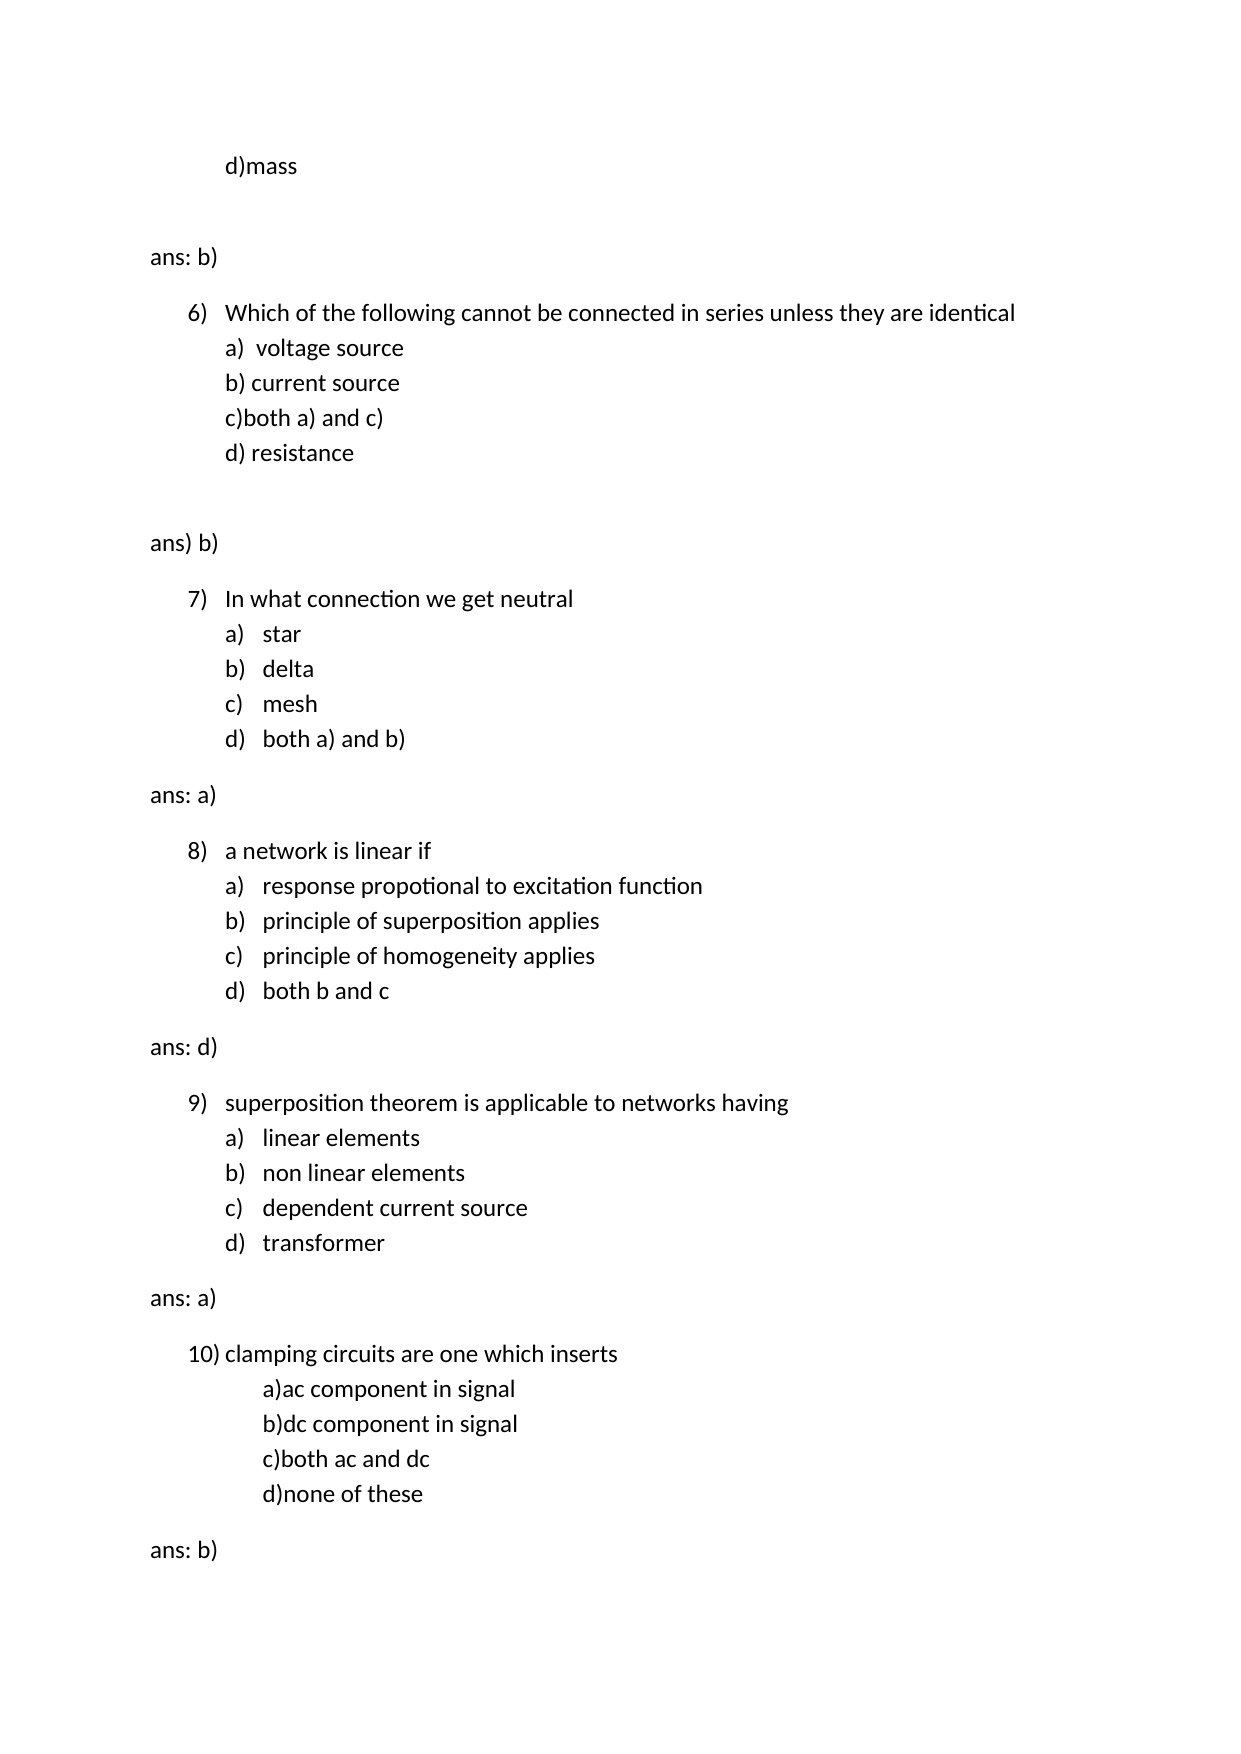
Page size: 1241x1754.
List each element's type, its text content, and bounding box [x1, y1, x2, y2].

list dependent current source [225, 1192, 1090, 1222]
list principle of homogeneity applies [225, 940, 1090, 971]
text ans: a) [150, 1282, 1090, 1313]
list star [225, 618, 1090, 649]
list mesh [225, 688, 1090, 719]
list In what connection we get neutral [187, 583, 1090, 614]
text ans) b) [150, 527, 1090, 558]
list d)none of these [262, 1478, 1090, 1509]
list principle of superposition applies [225, 905, 1090, 936]
list b)dc component in signal [262, 1408, 1090, 1439]
list delta [225, 653, 1090, 684]
text ans: a) [150, 779, 1090, 810]
list transformer [225, 1227, 1090, 1257]
text ans: b) [150, 241, 1090, 271]
list both a) and b) [225, 723, 1090, 754]
list non linear elements [225, 1157, 1090, 1187]
list Which of the following cannot be connected in series unless they are identical [187, 297, 1090, 327]
list both b and c [225, 975, 1090, 1006]
list b) current source [225, 367, 1090, 397]
list clamping circuits are one which inserts [187, 1338, 1090, 1369]
list response propotional to excitation function [225, 870, 1090, 901]
list d)mass [225, 150, 1090, 181]
text ans: b) [150, 1534, 1090, 1565]
list a network is linear if [187, 835, 1090, 866]
list linear elements [225, 1122, 1090, 1152]
list superposition theorem is applicable to networks having [187, 1087, 1090, 1117]
text ans: d) [150, 1031, 1090, 1061]
list a) voltage source [225, 332, 1090, 362]
list d) resistance [225, 437, 1090, 467]
list a)ac component in signal [262, 1373, 1090, 1404]
list c)both ac and dc [262, 1443, 1090, 1474]
list c)both a) and c) [225, 402, 1090, 432]
